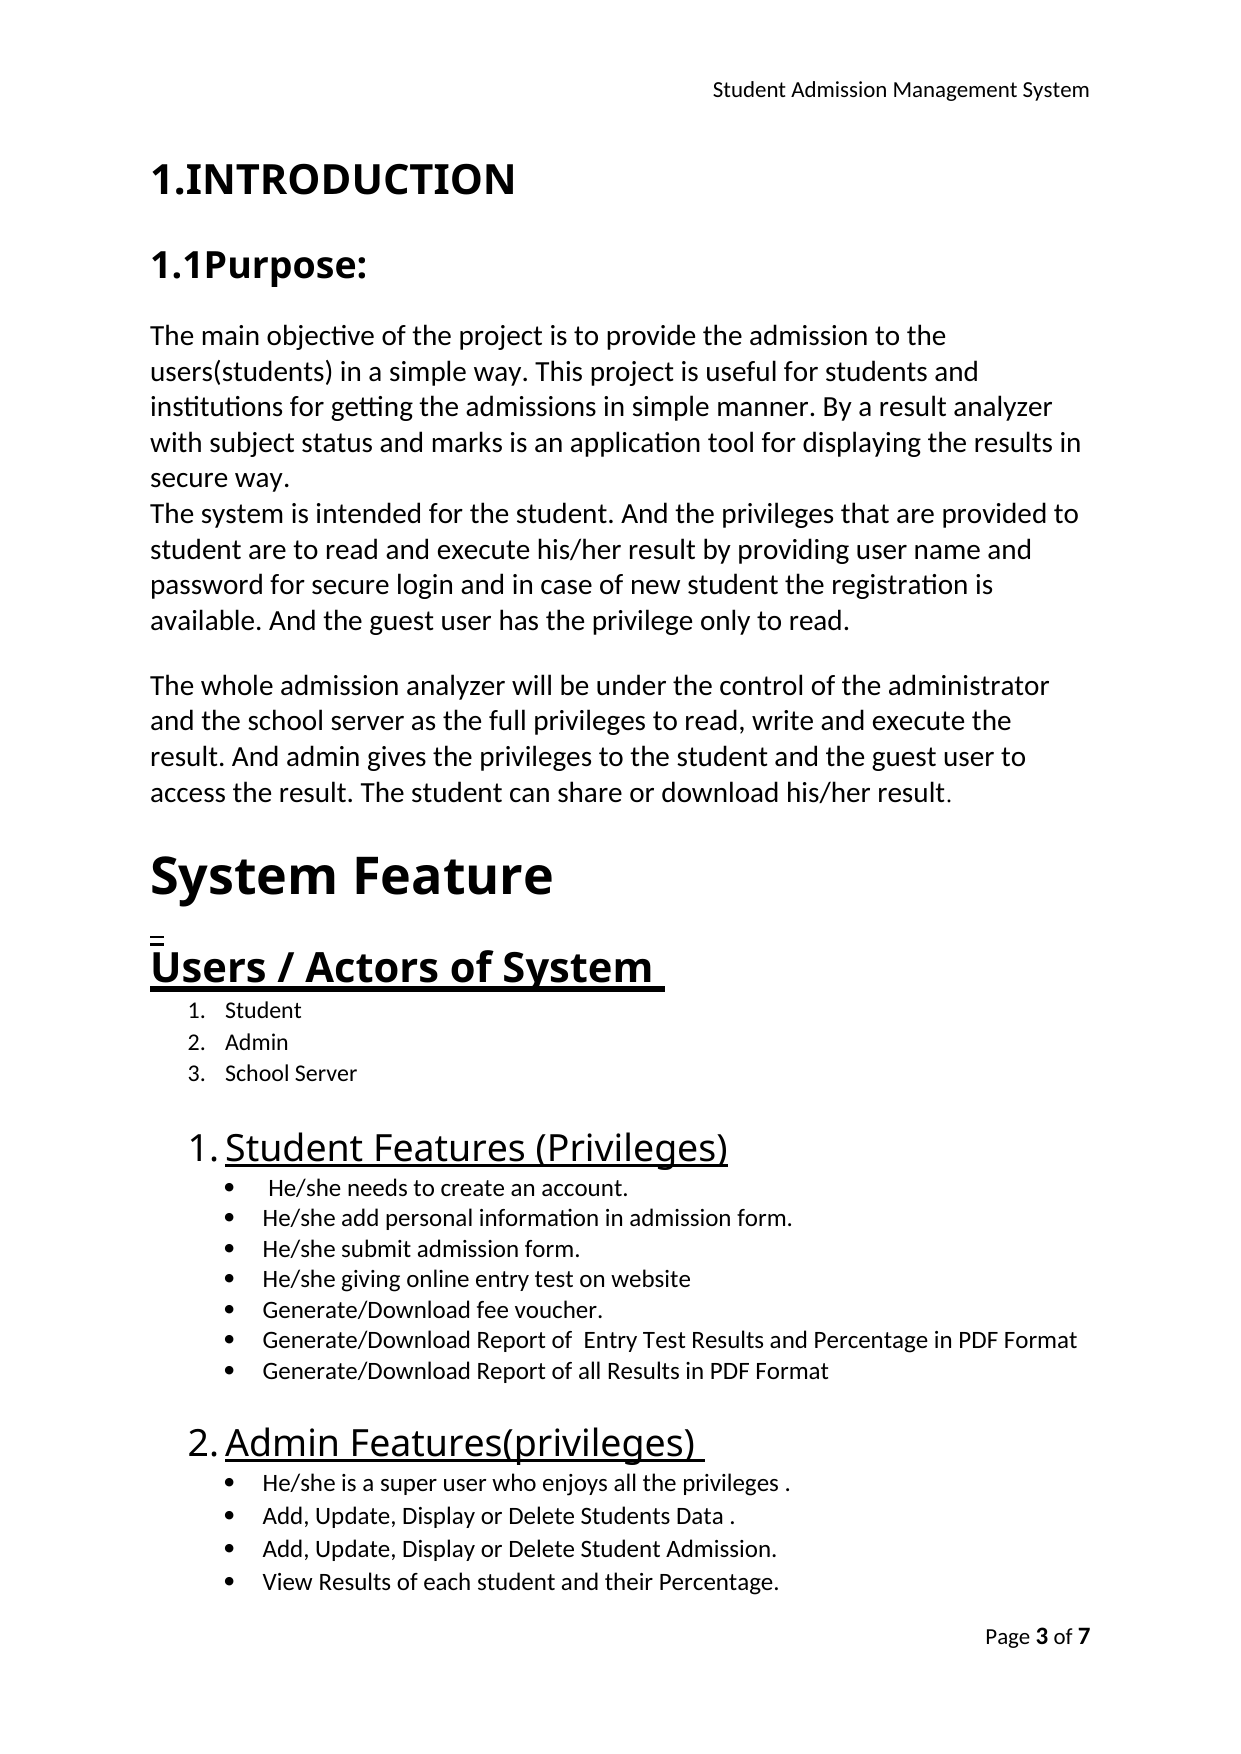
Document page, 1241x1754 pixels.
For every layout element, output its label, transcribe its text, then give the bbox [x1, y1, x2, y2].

list Student [187, 995, 1090, 1024]
text System Feature [150, 838, 1090, 909]
list He/she submit admission form. [225, 1233, 1090, 1263]
list He/she needs to create an account. [225, 1172, 1090, 1202]
list Add, Update, Display or Delete Student Admission. [225, 1533, 1090, 1564]
list He/she giving online entry test on website [225, 1263, 1090, 1294]
list School Server [187, 1058, 1090, 1088]
text The whole admission analyzer will be under the control of the administrator and the school server as the full privileges to read, write and execute the result. And admin gives the privileges to the student and the guest user to access the result. The student can share or download his/her result. [150, 667, 1090, 809]
text 1.1Purpose: [150, 238, 1090, 289]
text The system is intended for the student. And the privileges that are provided to student are to read and execute his/her result by providing user name and password for secure login and in case of new student the registration is available. And the guest user has the privilege only to read. [150, 495, 1090, 638]
text Users / Actors of System [150, 938, 1090, 995]
list Student Features (Privileges) [187, 1121, 1090, 1172]
list He/she add personal information in admission form. [225, 1202, 1090, 1233]
list Admin Features(privileges) [187, 1416, 1090, 1467]
list Generate/Download Report of all Results in PDF Format [225, 1355, 1090, 1386]
text The main objective of the project is to provide the admission to the users(students) in a simple way. This project is useful for students and institutions for getting the admissions in simple manner. By a result analyzer with subject status and marks is an application tool for displaying the results in secure way. [150, 317, 1090, 495]
list Admin [187, 1027, 1090, 1056]
list Generate/Download fee voucher. [225, 1294, 1090, 1324]
list He/she is a super user who enjoys all the privileges . [225, 1467, 1090, 1498]
list View Results of each student and their Percentage. [225, 1566, 1090, 1597]
text 1.INTRODUCTION [150, 150, 1090, 207]
list Add, Update, Display or Delete Students Data . [225, 1500, 1090, 1531]
list Generate/Download Report of Entry Test Results and Percentage in PDF Format [225, 1324, 1090, 1355]
